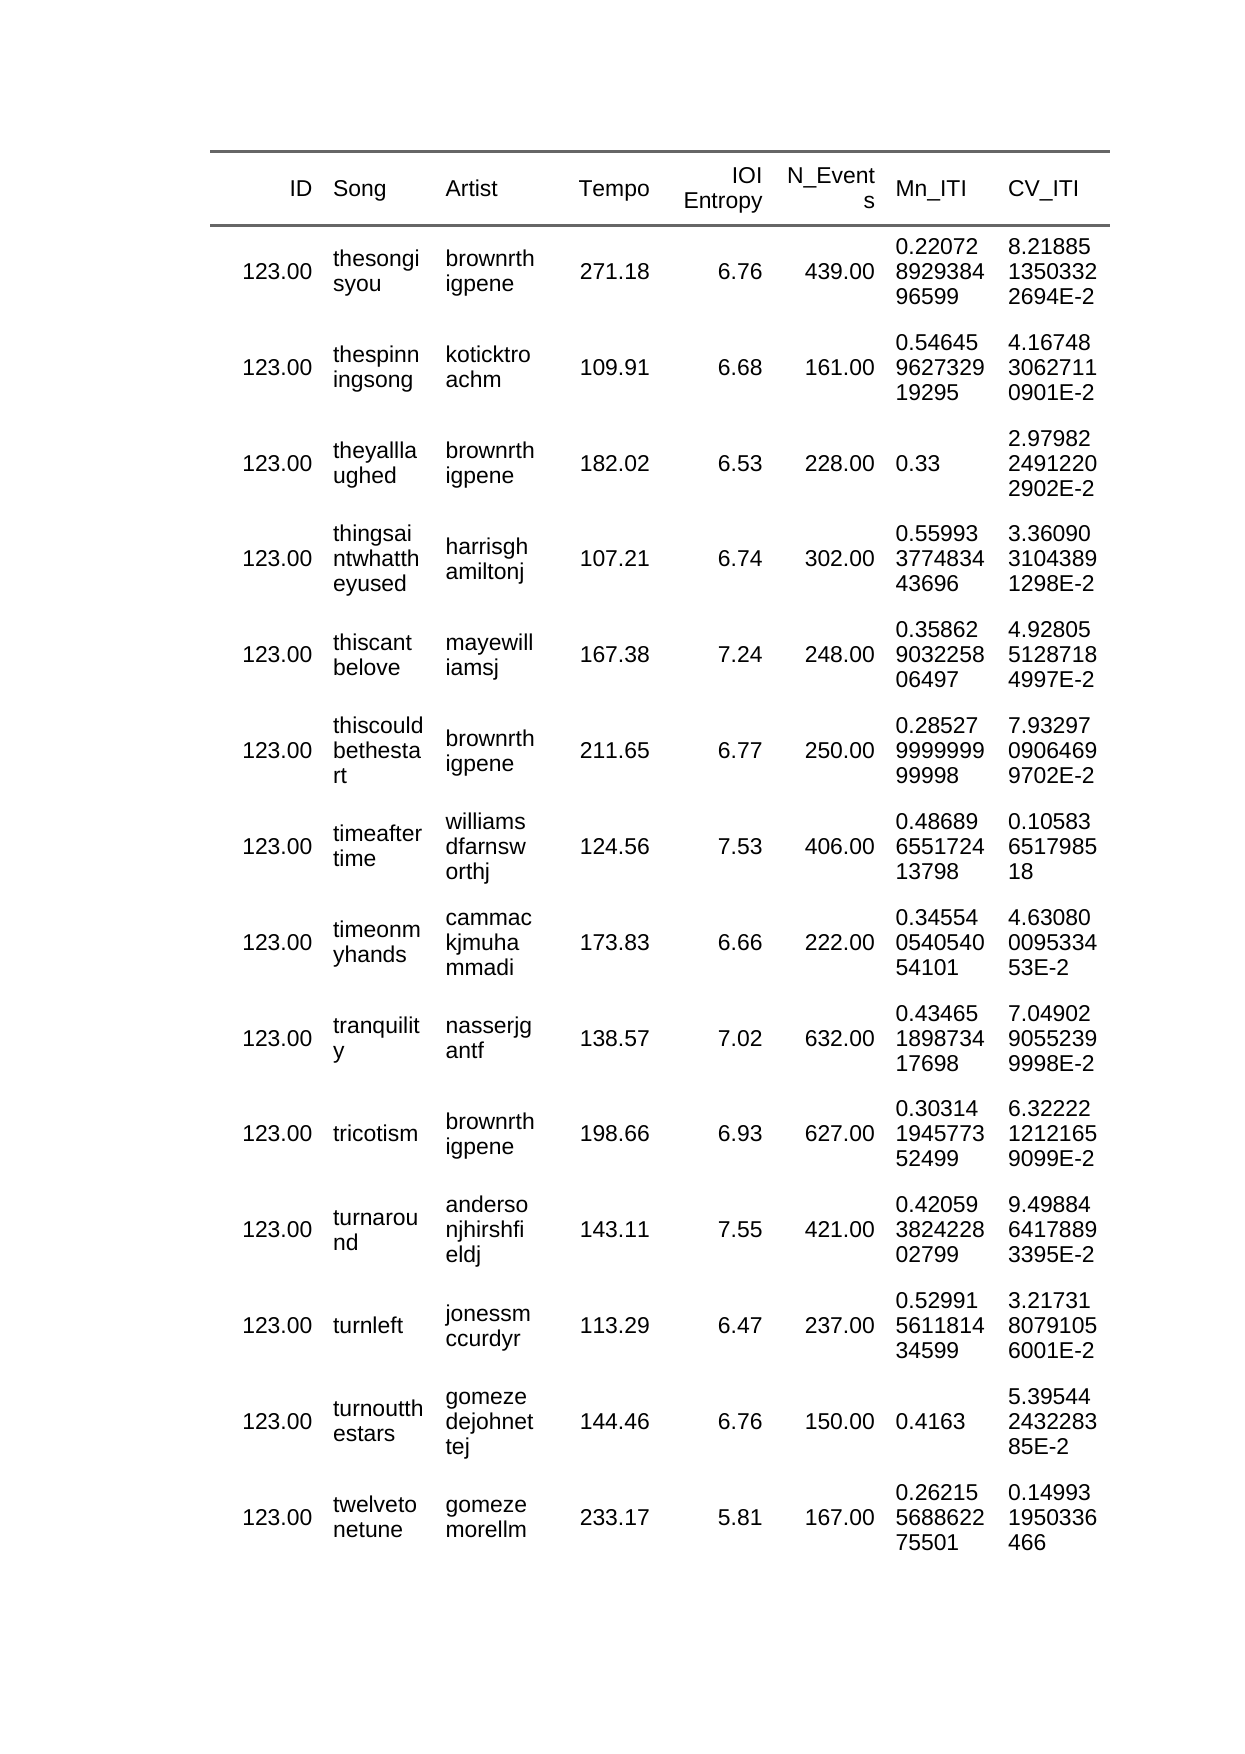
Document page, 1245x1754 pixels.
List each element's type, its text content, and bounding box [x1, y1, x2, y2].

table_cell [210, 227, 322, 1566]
table_header Mn_ITI [885, 153, 997, 224]
table_header IOI Entropy [660, 153, 772, 224]
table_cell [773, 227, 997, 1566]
table_header Tempo [548, 153, 660, 224]
table_header Artist [435, 153, 547, 224]
table_header CV_ITI [998, 153, 1110, 224]
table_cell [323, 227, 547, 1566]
table_header ID [210, 153, 322, 224]
table_header N_Events [773, 153, 885, 224]
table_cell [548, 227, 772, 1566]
table_header Song [323, 153, 435, 224]
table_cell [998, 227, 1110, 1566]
